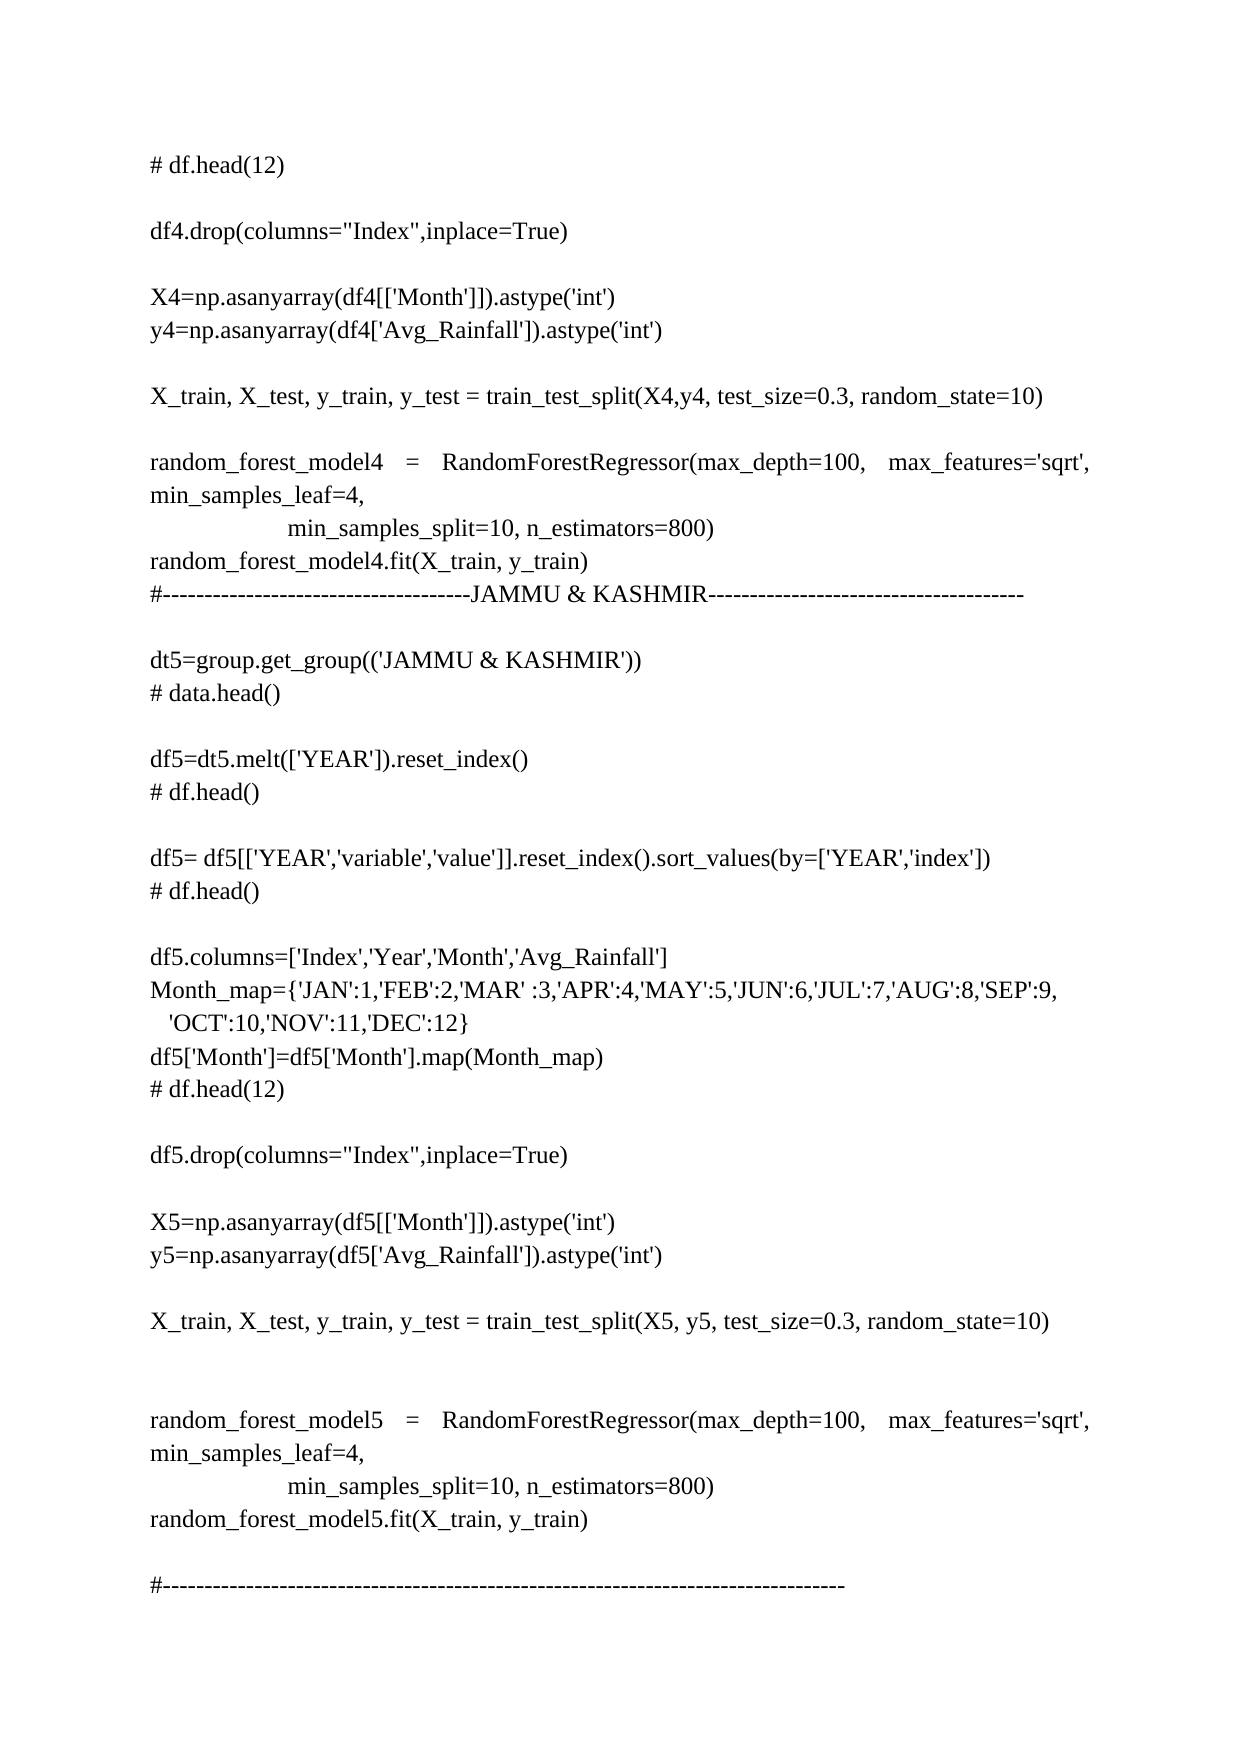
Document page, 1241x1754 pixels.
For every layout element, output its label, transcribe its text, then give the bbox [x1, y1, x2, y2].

text # df.head(12) [150, 150, 1090, 179]
text random_forest_model4 = RandomForestRegressor(max_depth=100, max_features='sqrt', min_samples_leaf=4, [150, 447, 1090, 509]
text df5=dt5.melt(['YEAR']).reset_index() [150, 744, 1090, 773]
text X4=np.asanyarray(df4[['Month']]).astype('int') [150, 282, 1090, 311]
text X5=np.asanyarray(df5[['Month']]).astype('int') [150, 1207, 1090, 1235]
text #-------------------------------------JAMMU & KASHMIR-------------------------------------- [150, 579, 1090, 608]
text X_train, X_test, y_train, y_test = train_test_split(X5, y5, test_size=0.3, random_state=10) [150, 1306, 1090, 1334]
text Month_map={'JAN':1,'FEB':2,'MAR' :3,'APR':4,'MAY':5,'JUN':6,'JUL':7,'AUG':8,'SEP':9, [150, 976, 1090, 1004]
text df5= df5[['YEAR','variable','value']].reset_index().sort_values(by=['YEAR','index']) [150, 843, 1090, 872]
text df4.drop(columns="Index",inplace=True) [150, 216, 1090, 245]
text min_samples_split=10, n_estimators=800) [150, 513, 1090, 542]
text X_train, X_test, y_train, y_test = train_test_split(X4,y4, test_size=0.3, random_state=10) [150, 381, 1090, 410]
text # df.head(12) [150, 1074, 1090, 1103]
text random_forest_model5.fit(X_train, y_train) [150, 1504, 1090, 1533]
text random_forest_model4.fit(X_train, y_train) [150, 546, 1090, 575]
text df5.columns=['Index','Year','Month','Avg_Rainfall'] [150, 942, 1090, 971]
text y5=np.asanyarray(df5['Avg_Rainfall']).astype('int') [150, 1240, 1090, 1268]
text y4=np.asanyarray(df4['Avg_Rainfall']).astype('int') [150, 315, 1090, 344]
text dt5=group.get_group(('JAMMU & KASHMIR')) [150, 645, 1090, 674]
text min_samples_split=10, n_estimators=800) [150, 1471, 1090, 1499]
text random_forest_model5 = RandomForestRegressor(max_depth=100, max_features='sqrt', min_samples_leaf=4, [150, 1405, 1090, 1467]
text # df.head() [150, 777, 1090, 806]
text # data.head() [150, 678, 1090, 707]
text 'OCT':10,'NOV':11,'DEC':12} [150, 1008, 1090, 1037]
text #---------------------------------------------------------------------------------- [150, 1570, 1090, 1599]
text df5['Month']=df5['Month'].map(Month_map) [150, 1042, 1090, 1070]
text df5.drop(columns="Index",inplace=True) [150, 1141, 1090, 1169]
text # df.head() [150, 876, 1090, 905]
